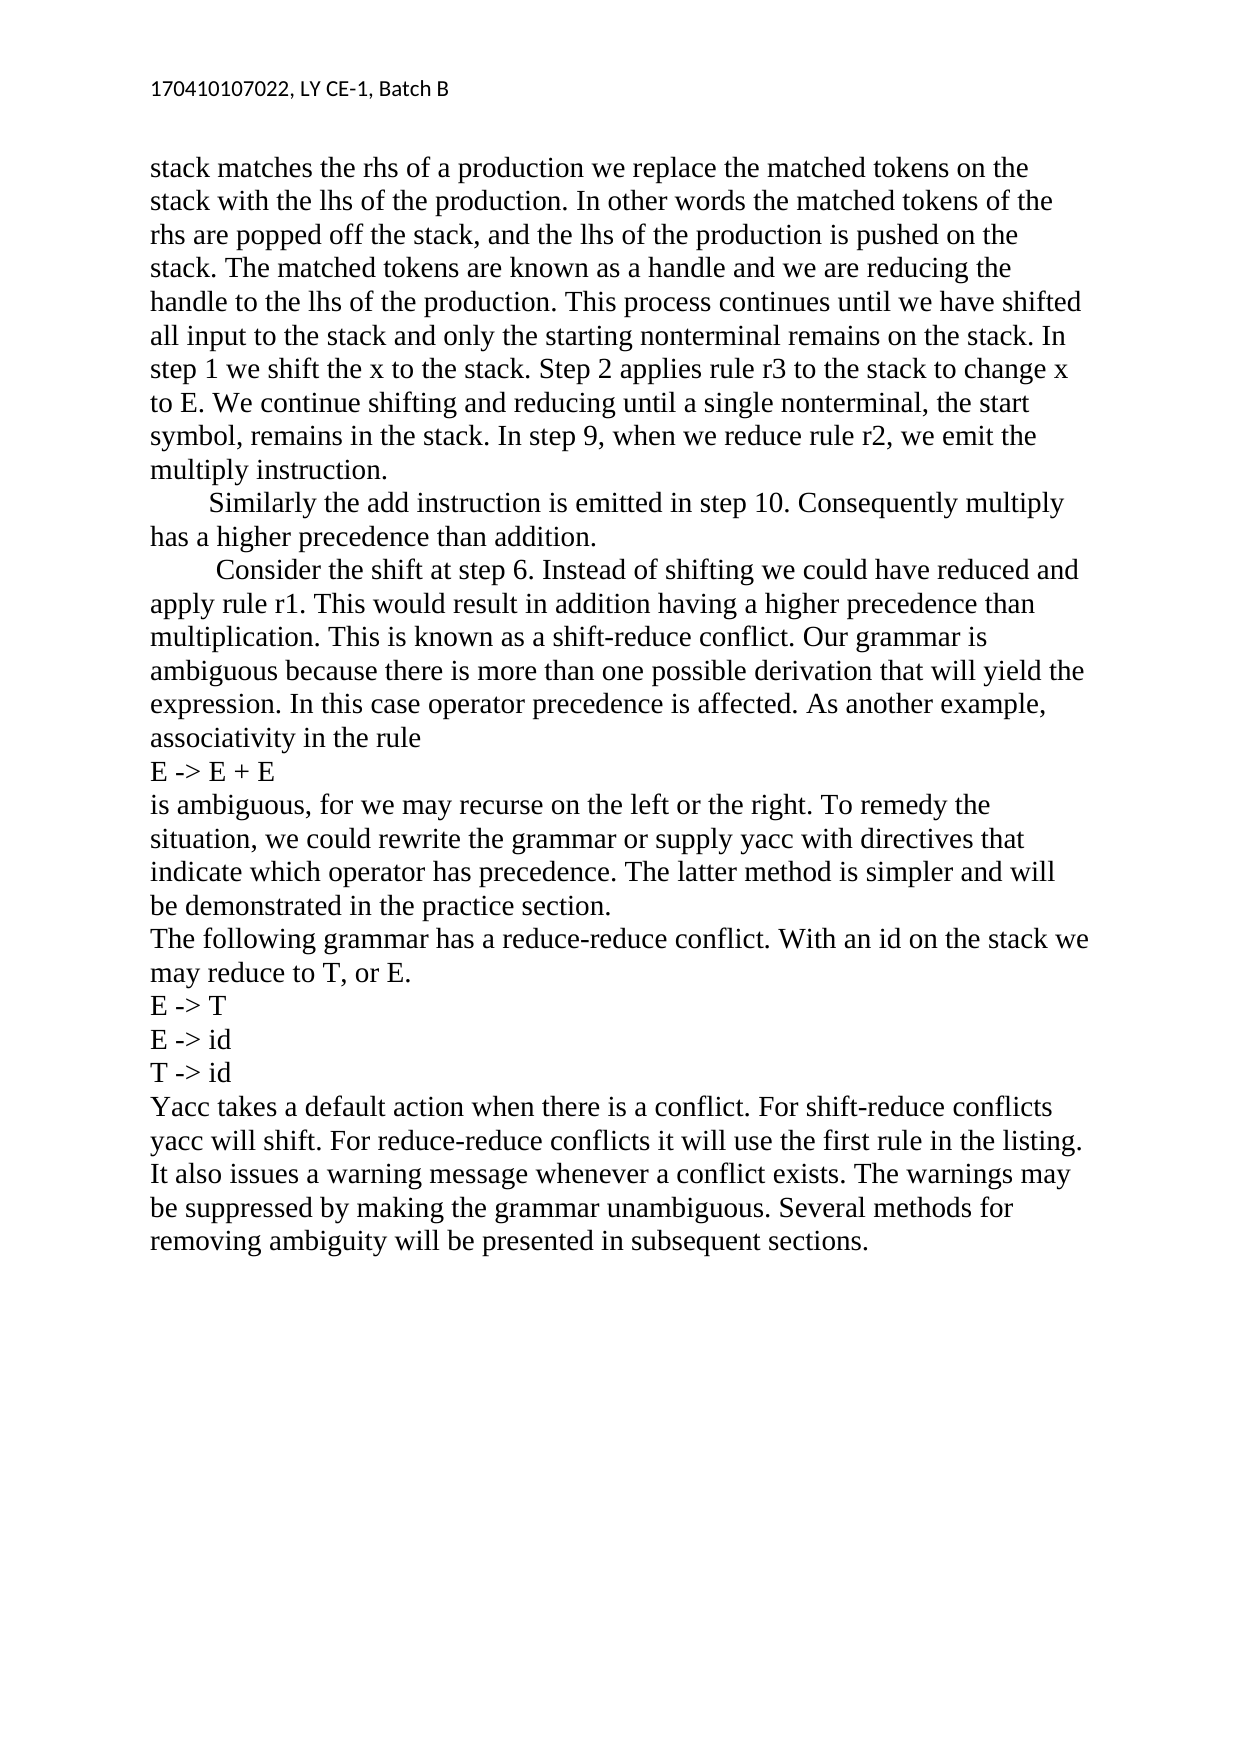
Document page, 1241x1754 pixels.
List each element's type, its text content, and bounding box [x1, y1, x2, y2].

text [150, 150, 1090, 485]
text E -> E + E [150, 754, 1090, 787]
text is ambiguous, for we may recurse on the left or the right. To remedy the situation, we could rewrite the grammar or supply yacc with directives that indicate which operator has precedence. The latter method is simpler and will be demonstrated in the practice section. [150, 787, 1090, 921]
text Similarly the add instruction is emitted in step 10. Consequently multiply has a higher precedence than addition. [150, 485, 1090, 552]
text E -> T [150, 988, 1090, 1022]
text The following grammar has a reduce-reduce conflict. With an id on the stack we may reduce to T, or E. [150, 921, 1090, 988]
text Yacc takes a default action when there is a conflict. For shift-reduce conflicts yacc will shift. For reduce-reduce conflicts it will use the first rule in the listing. It also issues a warning message whenever a conflict exists. The warnings may be suppressed by making the grammar unambiguous. Several methods for removing ambiguity will be presented in subsequent sections. [150, 1089, 1090, 1257]
text E -> id [150, 1022, 1090, 1056]
text Consider the shift at step 6. Instead of shifting we could have reduced and apply rule r1. This would result in addition having a higher precedence than multiplication. This is known as a shift-reduce conflict. Our grammar is ambiguous because there is more than one possible derivation that will yield the expression. In this case operator precedence is affected. As another example, associativity in the rule [150, 552, 1090, 754]
text T -> id [150, 1056, 1090, 1089]
